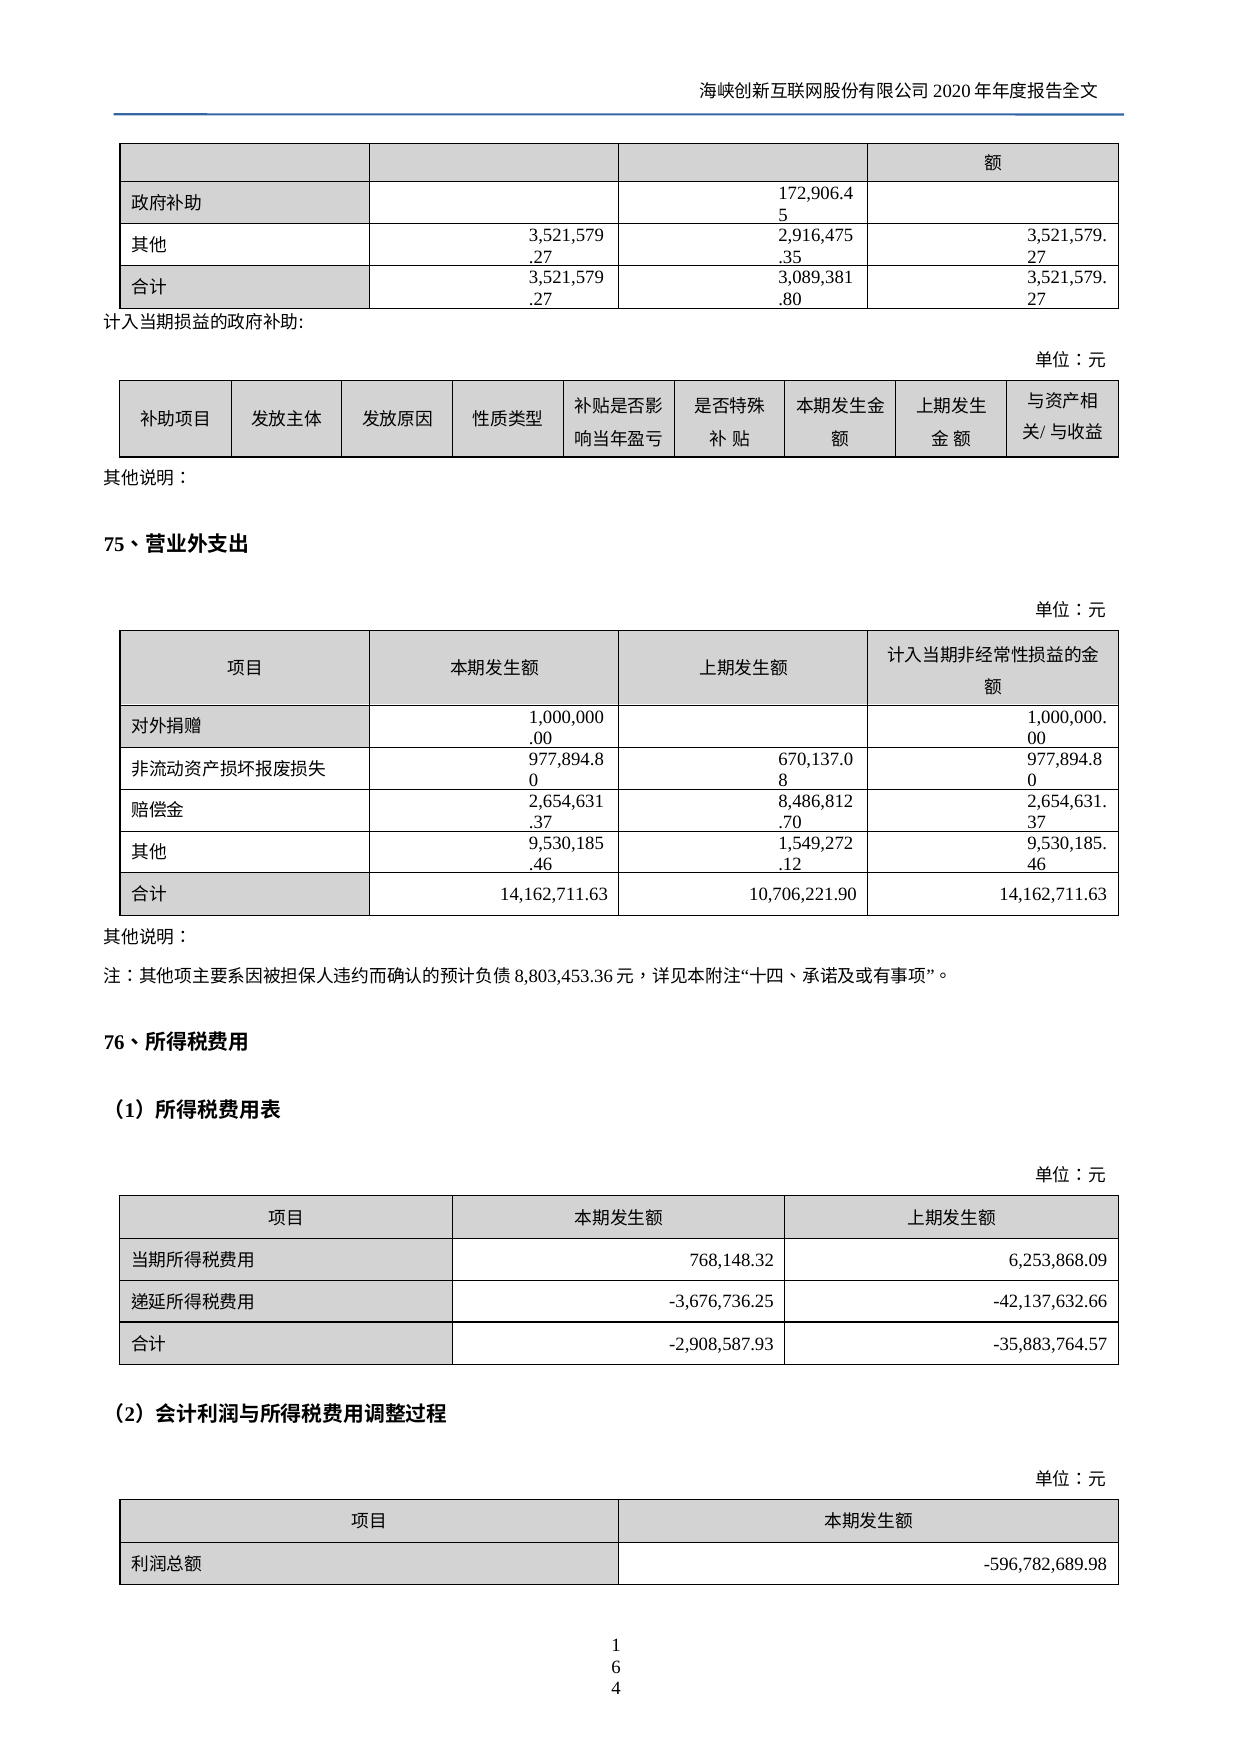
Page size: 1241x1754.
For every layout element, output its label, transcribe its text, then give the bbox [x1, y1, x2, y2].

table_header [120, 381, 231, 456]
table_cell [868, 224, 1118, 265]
text 单位：元 [1035, 348, 1134, 372]
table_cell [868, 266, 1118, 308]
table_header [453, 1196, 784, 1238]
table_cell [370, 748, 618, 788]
text 其他说明： [103, 466, 1134, 490]
text 单位：元 [1035, 1163, 1134, 1187]
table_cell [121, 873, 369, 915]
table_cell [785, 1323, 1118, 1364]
text （2）会计利润与所得税费用调整过程 [103, 1399, 1134, 1427]
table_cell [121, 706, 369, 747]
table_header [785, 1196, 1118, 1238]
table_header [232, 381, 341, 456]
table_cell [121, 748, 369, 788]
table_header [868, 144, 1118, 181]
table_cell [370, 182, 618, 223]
text 计入当期损益的政府补助: [103, 309, 1134, 333]
text 76、所得税费用 [103, 1027, 1134, 1055]
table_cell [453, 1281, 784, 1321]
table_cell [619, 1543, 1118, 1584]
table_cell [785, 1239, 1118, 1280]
text 75、营业外支出 [103, 529, 1134, 558]
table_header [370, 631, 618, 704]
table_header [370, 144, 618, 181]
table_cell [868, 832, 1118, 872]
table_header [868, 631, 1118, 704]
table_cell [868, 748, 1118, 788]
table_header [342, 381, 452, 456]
text 单位：元 [1035, 1467, 1134, 1491]
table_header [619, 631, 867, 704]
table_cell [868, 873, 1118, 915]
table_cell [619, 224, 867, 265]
text 注：其他项主要系因被担保人违约而确认的预计负债8,803,453.36元，详见本附注“十四、承诺及或有事项”。 [103, 963, 1134, 987]
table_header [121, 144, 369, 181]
text （1）所得税费用表 [103, 1095, 1134, 1123]
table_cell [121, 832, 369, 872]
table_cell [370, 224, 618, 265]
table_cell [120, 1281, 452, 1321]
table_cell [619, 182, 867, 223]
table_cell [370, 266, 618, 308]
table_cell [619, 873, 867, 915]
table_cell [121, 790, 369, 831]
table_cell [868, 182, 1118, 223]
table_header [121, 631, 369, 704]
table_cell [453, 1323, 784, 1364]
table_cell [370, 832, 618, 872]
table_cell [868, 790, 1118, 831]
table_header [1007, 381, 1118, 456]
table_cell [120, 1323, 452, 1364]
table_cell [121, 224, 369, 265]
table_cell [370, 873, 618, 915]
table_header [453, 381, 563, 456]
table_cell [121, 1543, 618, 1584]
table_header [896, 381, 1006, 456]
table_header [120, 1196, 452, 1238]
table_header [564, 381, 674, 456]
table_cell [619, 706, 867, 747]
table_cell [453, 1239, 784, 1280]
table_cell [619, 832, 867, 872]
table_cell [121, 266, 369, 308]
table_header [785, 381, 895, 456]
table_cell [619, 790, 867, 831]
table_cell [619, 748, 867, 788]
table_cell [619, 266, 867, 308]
text 单位：元 [1035, 598, 1134, 622]
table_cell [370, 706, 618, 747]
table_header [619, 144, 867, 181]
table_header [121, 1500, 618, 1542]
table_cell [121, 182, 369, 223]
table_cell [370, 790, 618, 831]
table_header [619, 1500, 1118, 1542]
text 其他说明： [103, 924, 1134, 948]
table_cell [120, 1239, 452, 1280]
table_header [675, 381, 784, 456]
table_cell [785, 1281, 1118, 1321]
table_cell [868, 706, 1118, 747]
